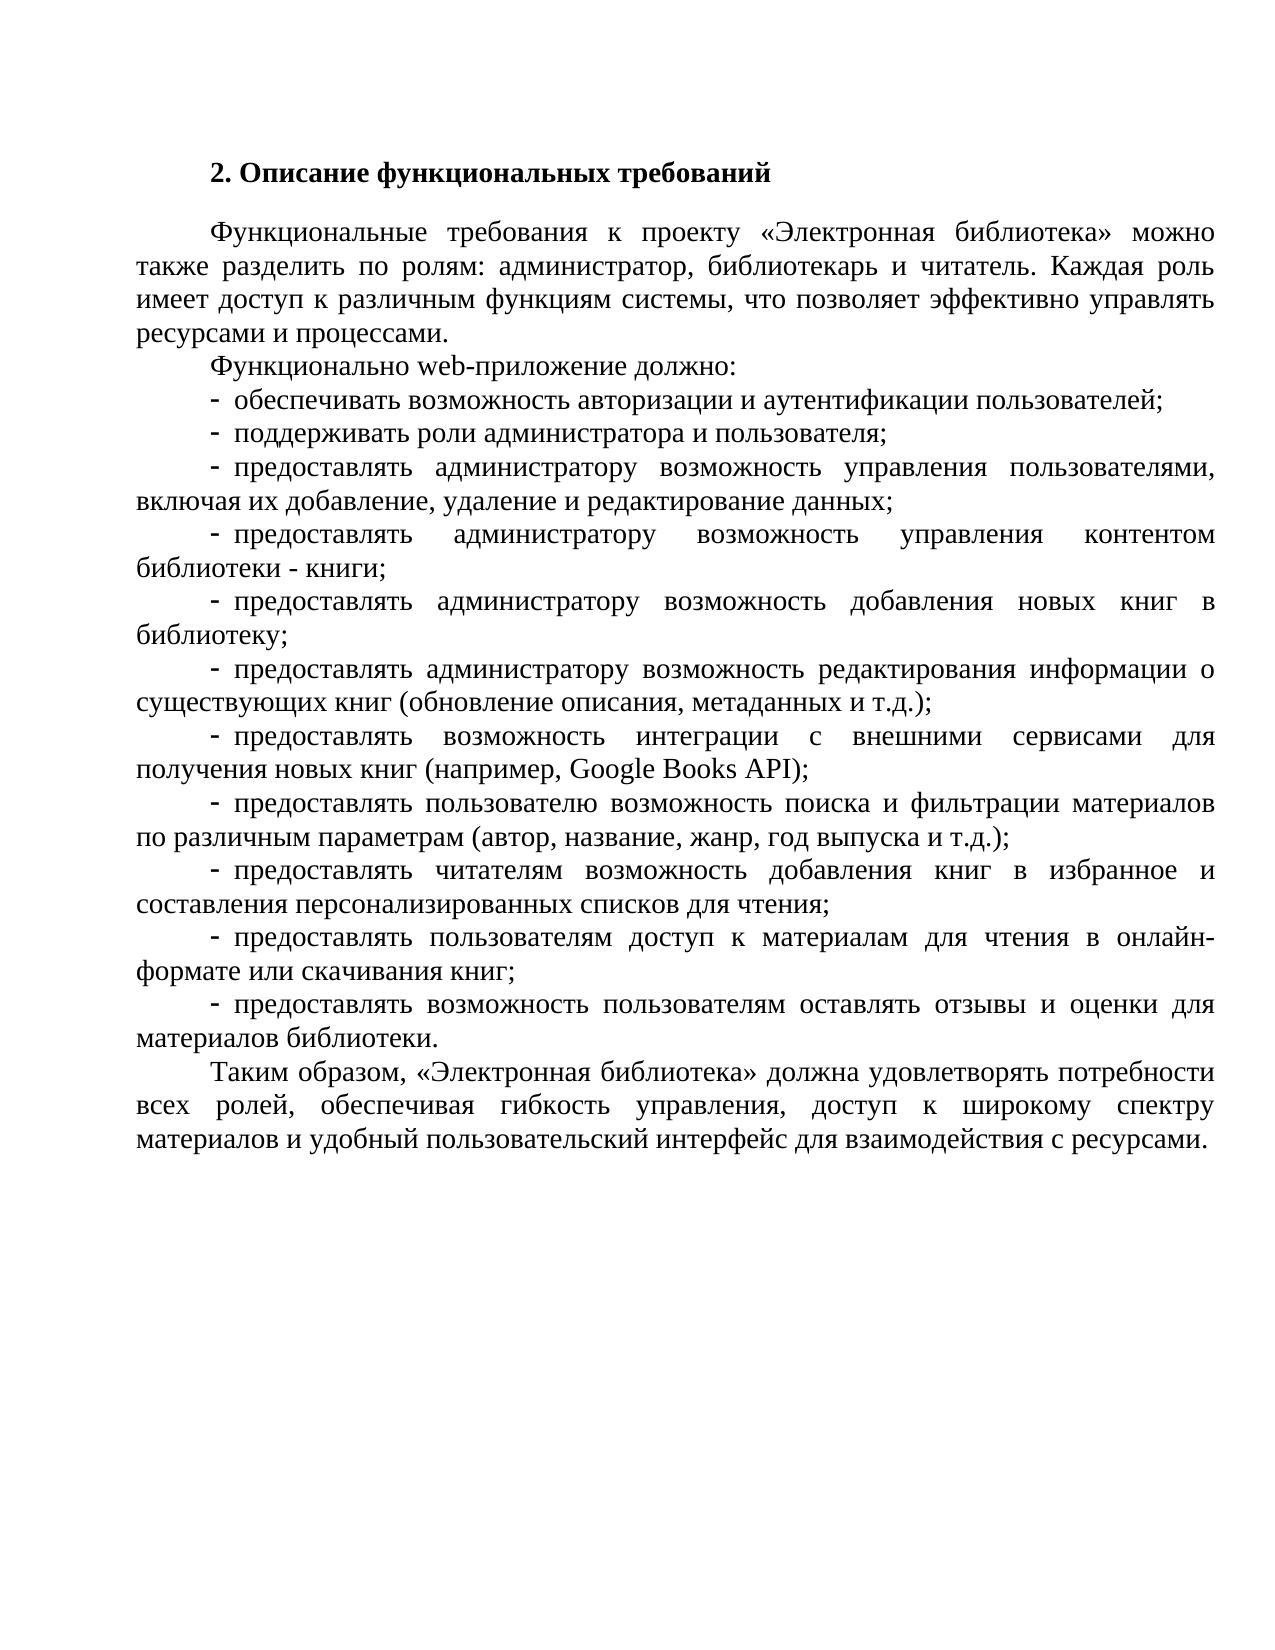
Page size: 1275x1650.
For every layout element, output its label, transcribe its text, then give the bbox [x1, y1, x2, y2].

list Описание функциональных требований [136, 156, 1216, 189]
list предоставлять администратору возможность редактирования информации о существующих книг (обновление описания, метаданных и т.д.); [136, 651, 1216, 718]
list предоставлять администратору возможность добавления новых книг в библиотеку; [136, 583, 1216, 651]
list предоставлять пользователю возможность поиска и фильтрации материалов по различным параметрам (автор, название, жанр, год выпуска и т.д.); [136, 785, 1216, 852]
list Таким образом, «Электронная библиотека» должна удовлетворять потребности всех ролей, обеспечивая гибкость управления, доступ к широкому спектру материалов и удобный пользовательский интерфейс для взаимодействия с ресурсами. [136, 1054, 1216, 1154]
list предоставлять администратору возможность управления пользователями, включая их добавление, удаление и редактирование данных; [136, 449, 1216, 516]
list предоставлять администратору возможность управления контентом библиотеки - книги; [136, 516, 1216, 583]
text Функционально web-приложение должно: [136, 348, 1216, 382]
list обеспечивать возможность авторизации и аутентификации пользователей; [136, 382, 1216, 416]
list предоставлять читателям возможность добавления книг в избранное и составления персонализированных списков для чтения; [136, 852, 1216, 919]
text Функциональные требования к проекту «Электронная библиотека» можно также разделить по ролям: администратор, библиотекарь и читатель. Каждая роль имеет доступ к различным функциям системы, что позволяет эффективно управлять ресурсами и процессами. [136, 214, 1216, 348]
list предоставлять возможность интеграции с внешними сервисами для получения новых книг (например, Google Books API); [136, 718, 1216, 785]
list предоставлять возможность пользователям оставлять отзывы и оценки для материалов библиотеки. [136, 987, 1216, 1054]
list предоставлять пользователям доступ к материалам для чтения в онлайн-формате или скачивания книг; [136, 919, 1216, 987]
list поддерживать роли администратора и пользователя; [136, 416, 1216, 449]
